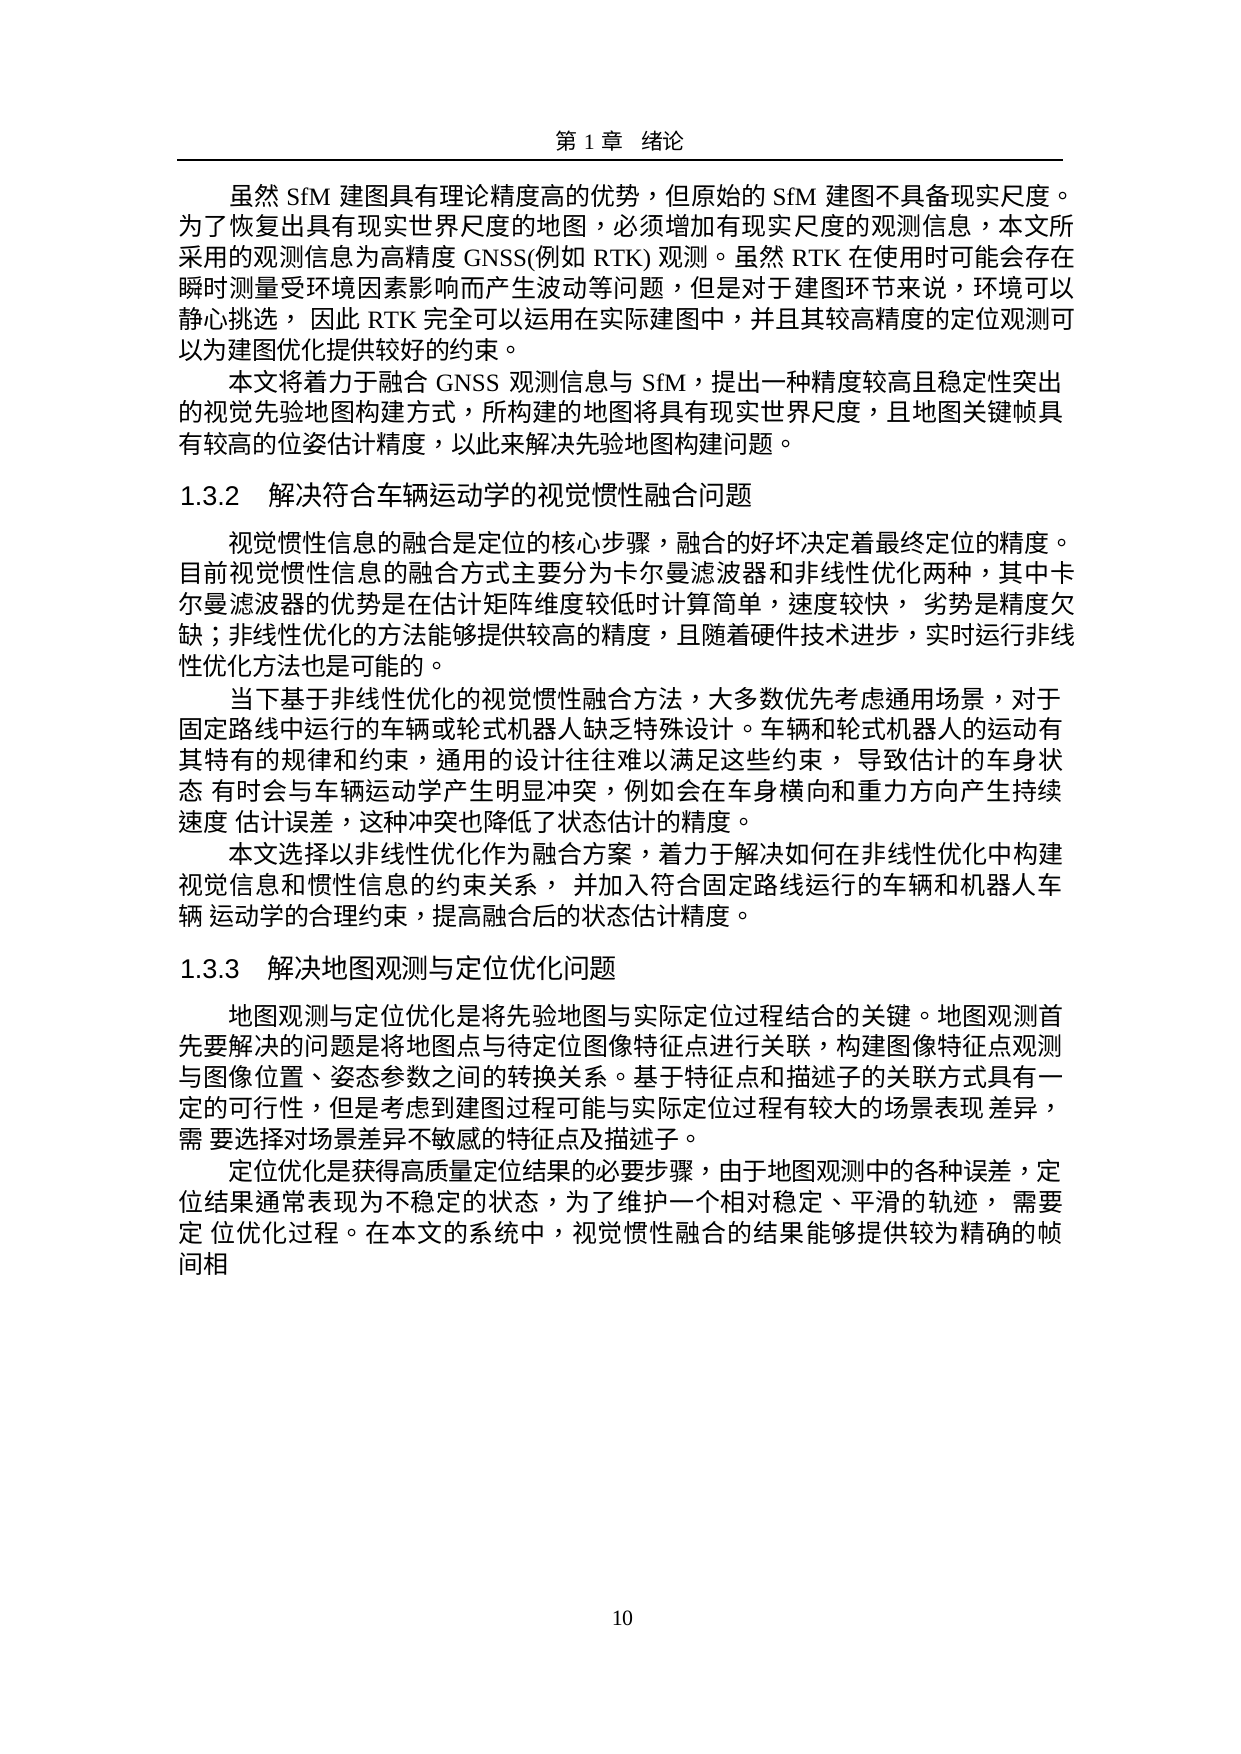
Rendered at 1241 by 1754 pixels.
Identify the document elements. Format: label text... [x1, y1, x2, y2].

text 视觉惯性信息的融合是定位的核心步骤，融合的好坏决定着最终定位的精度。 目前视觉惯性信息的融合方式主要分为卡尔曼滤波器和非线性优化两种，其中卡 尔曼滤波器的优势是在估计矩阵维度较低时计算简单，速度较快， 劣势是精度欠 缺；非线性优化的方法能够提供较高的精度，且随着硬件技术进步，实时运行非线 性优化方法也是可能的。 [178, 528, 1076, 683]
text 定位优化是获得高质量定位结果的必要步骤，由于地图观测中的各种误差，定 位结果通常表现为不稳定的状态，为了维护一个相对稳定、平滑的轨迹， 需要定 位优化过程。在本文的系统中，视觉惯性融合的结果能够提供较为精确的帧间相 [178, 1156, 1063, 1281]
text 本文选择以非线性优化作为融合方案，着力于解决如何在非线性优化中构建 视觉信息和惯性信息的约束关系， 并加入符合固定路线运行的车辆和机器人车辆 运动学的合理约束，提高融合后的状态估计精度。 [178, 839, 1063, 933]
text 1.3.2 解决符合车辆运动学的视觉惯性融合问题 [180, 482, 1076, 512]
text 本文将着力于融合 GNSS 观测信息与 SfM，提出一种精度较高且稳定性突出 的视觉先验地图构建方式，所构建的地图将具有现实世界尺度，且地图关键帧具 有较高的位姿估计精度，以此来解决先验地图构建问题。 [178, 366, 1063, 460]
text 当下基于非线性优化的视觉惯性融合方法，大多数优先考虑通用场景，对于 固定路线中运行的车辆或轮式机器人缺乏特殊设计。车辆和轮式机器人的运动有 其特有的规律和约束，通用的设计往往难以满足这些约束， 导致估计的车身状态 有时会与车辆运动学产生明显冲突，例如会在车身横向和重力方向产生持续速度 估计误差，这种冲突也降低了状态估计的精度。 [178, 684, 1063, 839]
text 1.3.3 解决地图观测与定位优化问题 [180, 955, 1076, 984]
text 地图观测与定位优化是将先验地图与实际定位过程结合的关键。地图观测首 先要解决的问题是将地图点与待定位图像特征点进行关联，构建图像特征点观测 与图像位置、姿态参数之间的转换关系。基于特征点和描述子的关联方式具有一 定的可行性，但是考虑到建图过程可能与实际定位过程有较大的场景表现差异，需 要选择对场景差异不敏感的特征点及描述子。 [178, 1001, 1063, 1156]
text 虽然 SfM 建图具有理论精度高的优势，但原始的 SfM 建图不具备现实尺度。 为了恢复出具有现实世界尺度的地图，必须增加有现实尺度的观测信息，本文所 采用的观测信息为高精度 GNSS(例如 RTK) 观测。虽然 RTK 在使用时可能会存在 瞬时测量受环境因素影响而产生波动等问题，但是对于建图环节来说，环境可以 静心挑选， 因此 RTK 完全可以运用在实际建图中，并且其较高精度的定位观测可 以为建图优化提供较好的约束。 [178, 180, 1076, 366]
